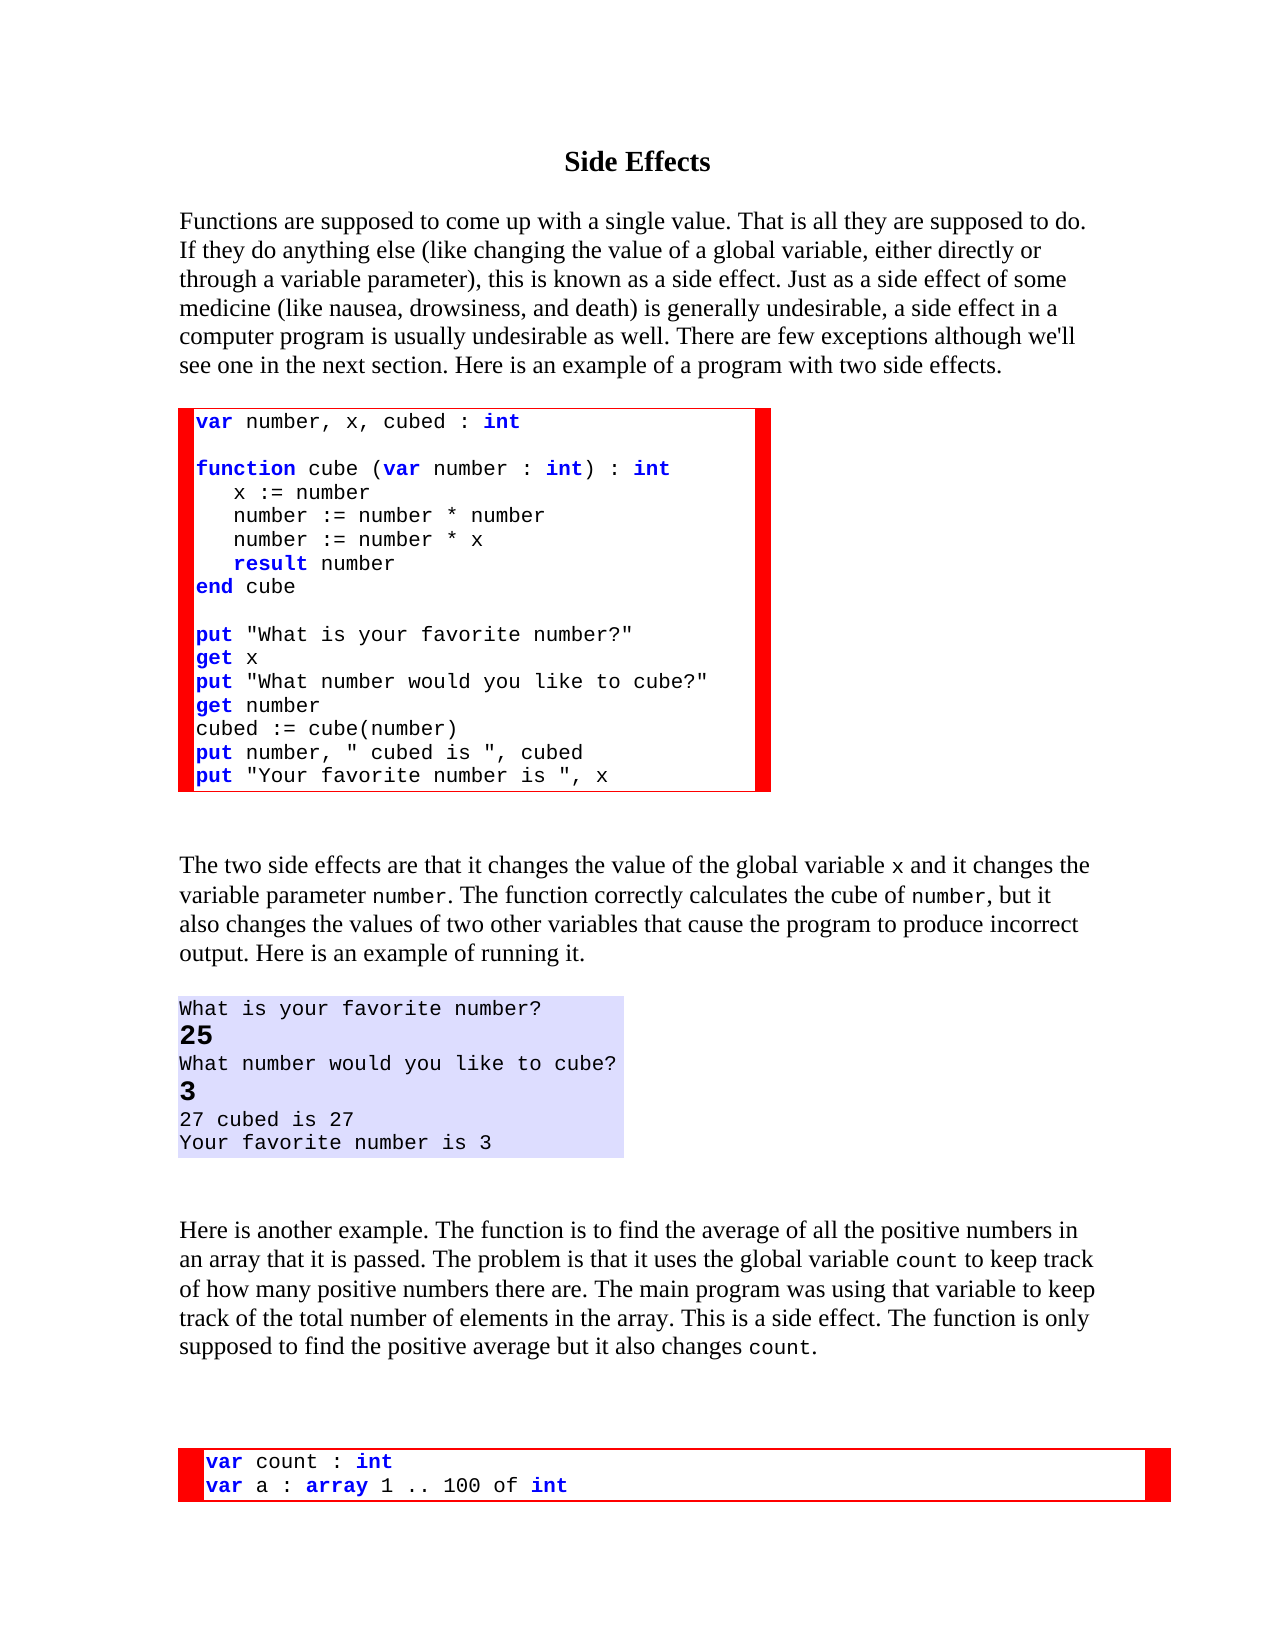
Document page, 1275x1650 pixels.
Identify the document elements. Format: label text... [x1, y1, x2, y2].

subtitle Side Effects [179, 144, 1096, 177]
table_header [178, 1448, 1171, 1502]
text Functions are supposed to come up with a single value. That is all they are supposed to do. If they do anything else (like changing the value of a global variable, either directly or through a variable parameter), this is known as a side effect. Just as a side effect of some medicine (like nausea, drowsiness, and death) is generally undesirable, a side effect in a computer program is usually undesirable as well. There are few exceptions although we'll see one in the next section. Here is an example of a program with two side effects. [179, 206, 1096, 379]
text The two side effects are that it changes the value of the global variable x and it changes the variable parameter number. The function correctly calculates the cube of number, but it also changes the values of two other variables that cause the program to produce incorrect output. Here is an example of running it. [179, 822, 1096, 967]
table_header What is your favorite number? 25 What number would you like to cube? 3 27 cubed is 27 Your favorite number is 3 [178, 996, 624, 1158]
text Here is another example. The function is to find the average of all the positive numbers in an array that it is passed. The problem is that it uses the global variable count to keep track of how many positive numbers there are. The main program was using that variable to keep track of the total number of elements in the array. This is a side effect. The function is only supposed to find the positive average but it also changes count. [179, 1187, 1096, 1361]
table_header [178, 408, 771, 792]
